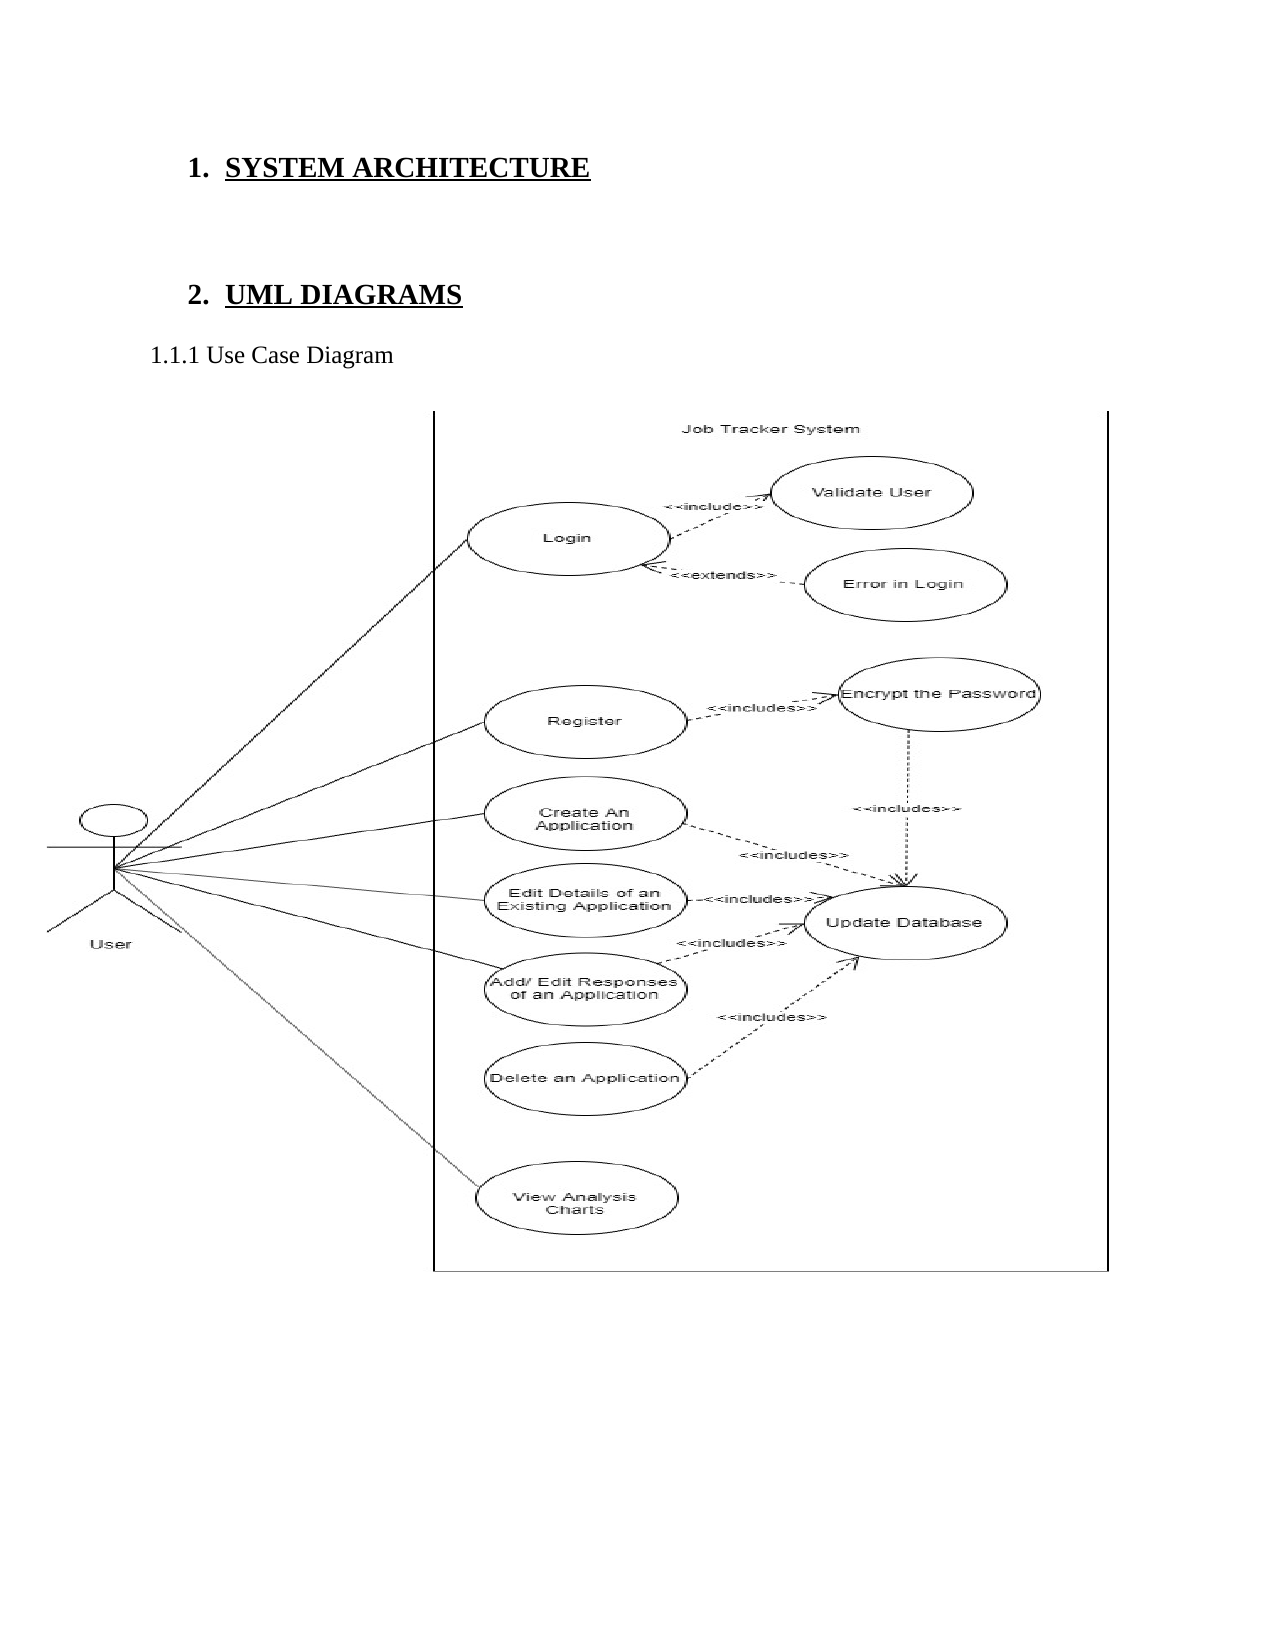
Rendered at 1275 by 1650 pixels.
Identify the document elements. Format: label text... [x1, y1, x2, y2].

list UML DIAGRAMS [187, 277, 1125, 311]
picture [46, 411, 1111, 1272]
text 1.1.1 Use Case Diagram [150, 341, 1125, 369]
list SYSTEM ARCHITECTURE [187, 150, 1125, 183]
